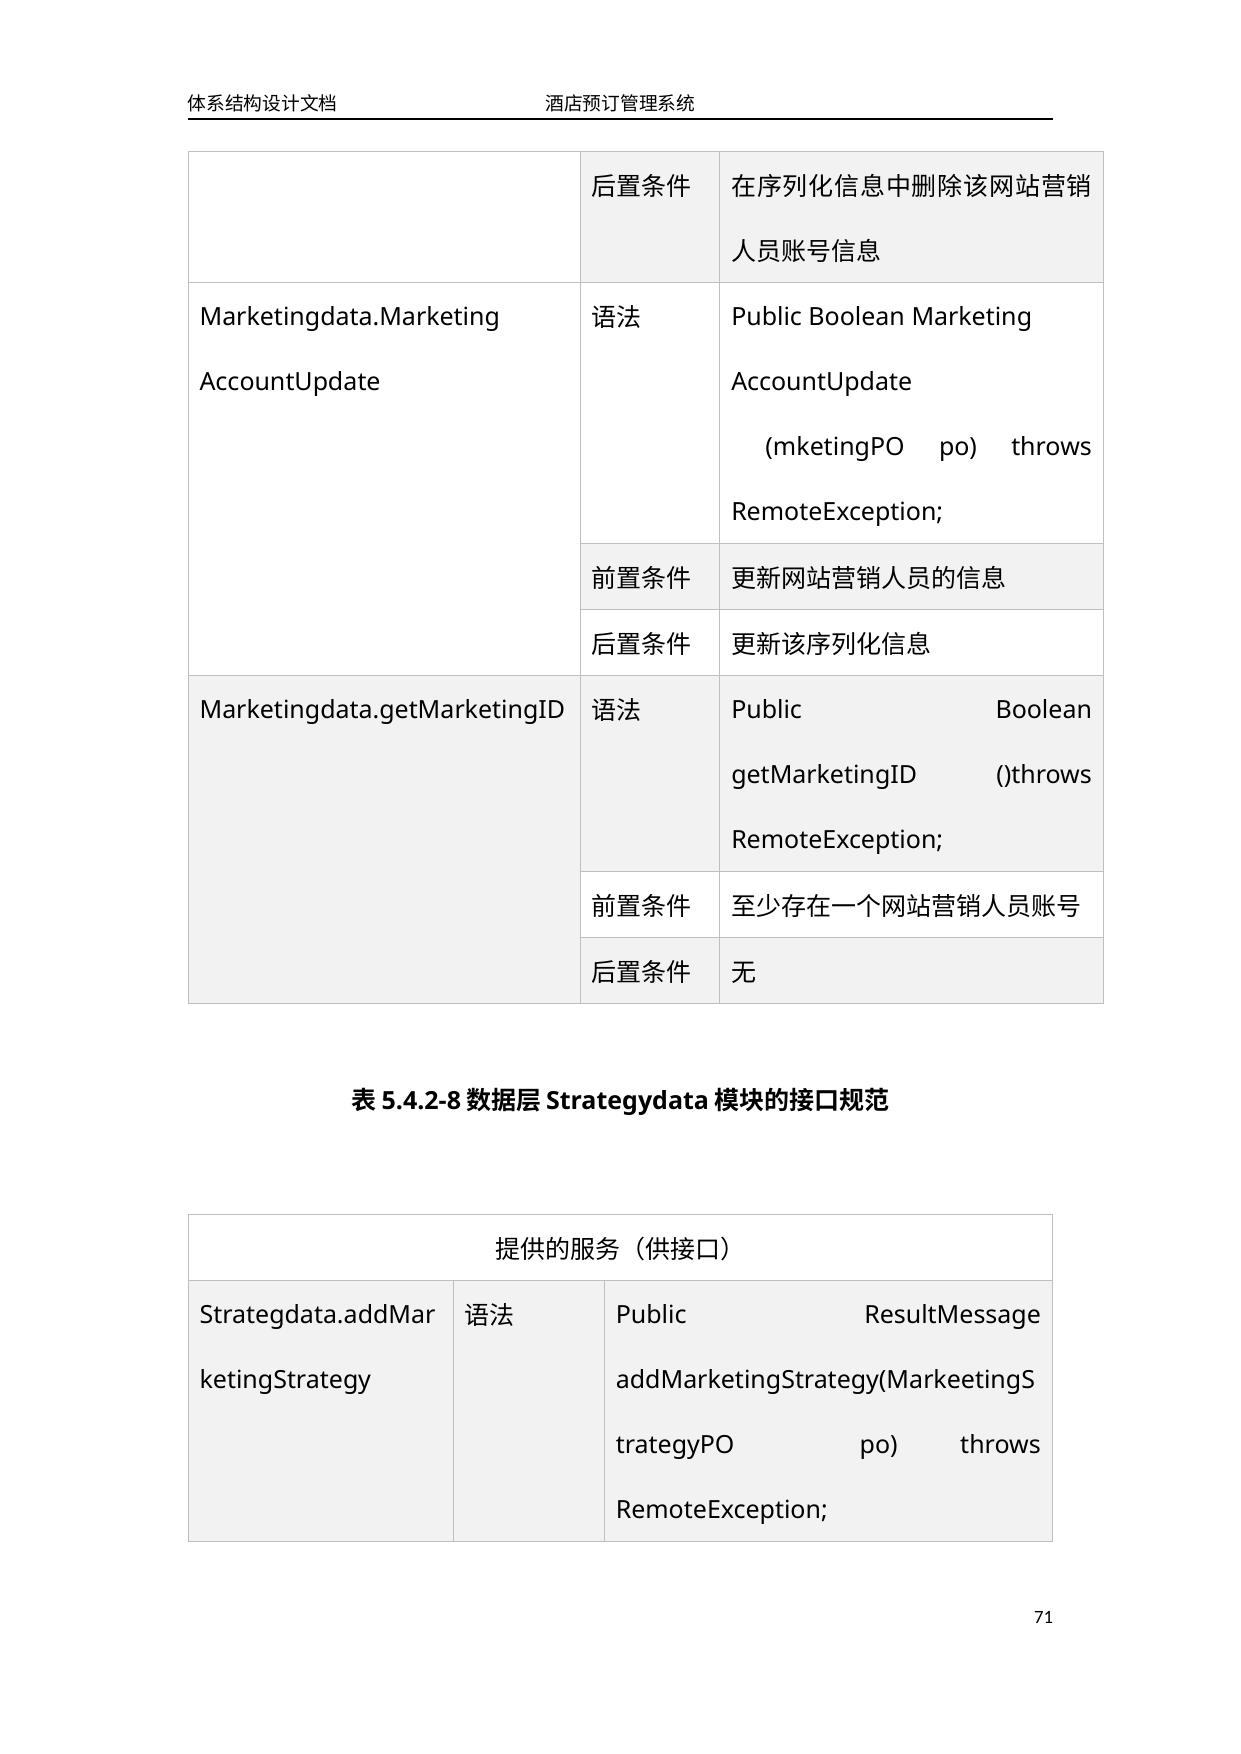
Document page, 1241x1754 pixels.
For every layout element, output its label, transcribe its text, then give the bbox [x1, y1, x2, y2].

subtitle 表5.4.2-8数据层Strategydata模块的接口规范 [187, 1066, 1053, 1131]
table_cell Public ResultMessage addMarketingStrategy(MarkeetingStrategyPO po) throws RemoteException; [605, 1281, 1052, 1541]
table_cell 语法 [454, 1281, 604, 1541]
table_cell Marketingdata.Marketing AccountUpdate [189, 283, 580, 675]
table_cell Public Boolean Marketing AccountUpdate (mketingPO po) throws RemoteException; [720, 283, 1103, 543]
table_cell 语法 [581, 676, 719, 871]
table_cell 更新该序列化信息 [720, 610, 1103, 675]
table_cell 语法 [581, 283, 719, 543]
table_cell 至少存在一个网站营销人员账号 [720, 872, 1103, 937]
table_cell 在序列化信息中删除该网站营销人员账号信息 [720, 152, 1103, 282]
table_cell 后置条件 [581, 610, 719, 675]
table_cell 后置条件 [581, 938, 719, 1003]
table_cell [189, 1281, 453, 1541]
table_cell 后置条件 [581, 152, 719, 282]
table_cell 前置条件 [581, 872, 719, 937]
table_cell Public Boolean getMarketingID ()throws RemoteException; [720, 676, 1103, 871]
table_cell Marketingdata.getMarketingID [189, 676, 580, 1003]
table_header 提供的服务（供接口） [189, 1215, 1052, 1280]
table_cell 更新网站营销人员的信息 [720, 544, 1103, 609]
table_cell 无 [720, 938, 1103, 1003]
table_cell 前置条件 [581, 544, 719, 609]
